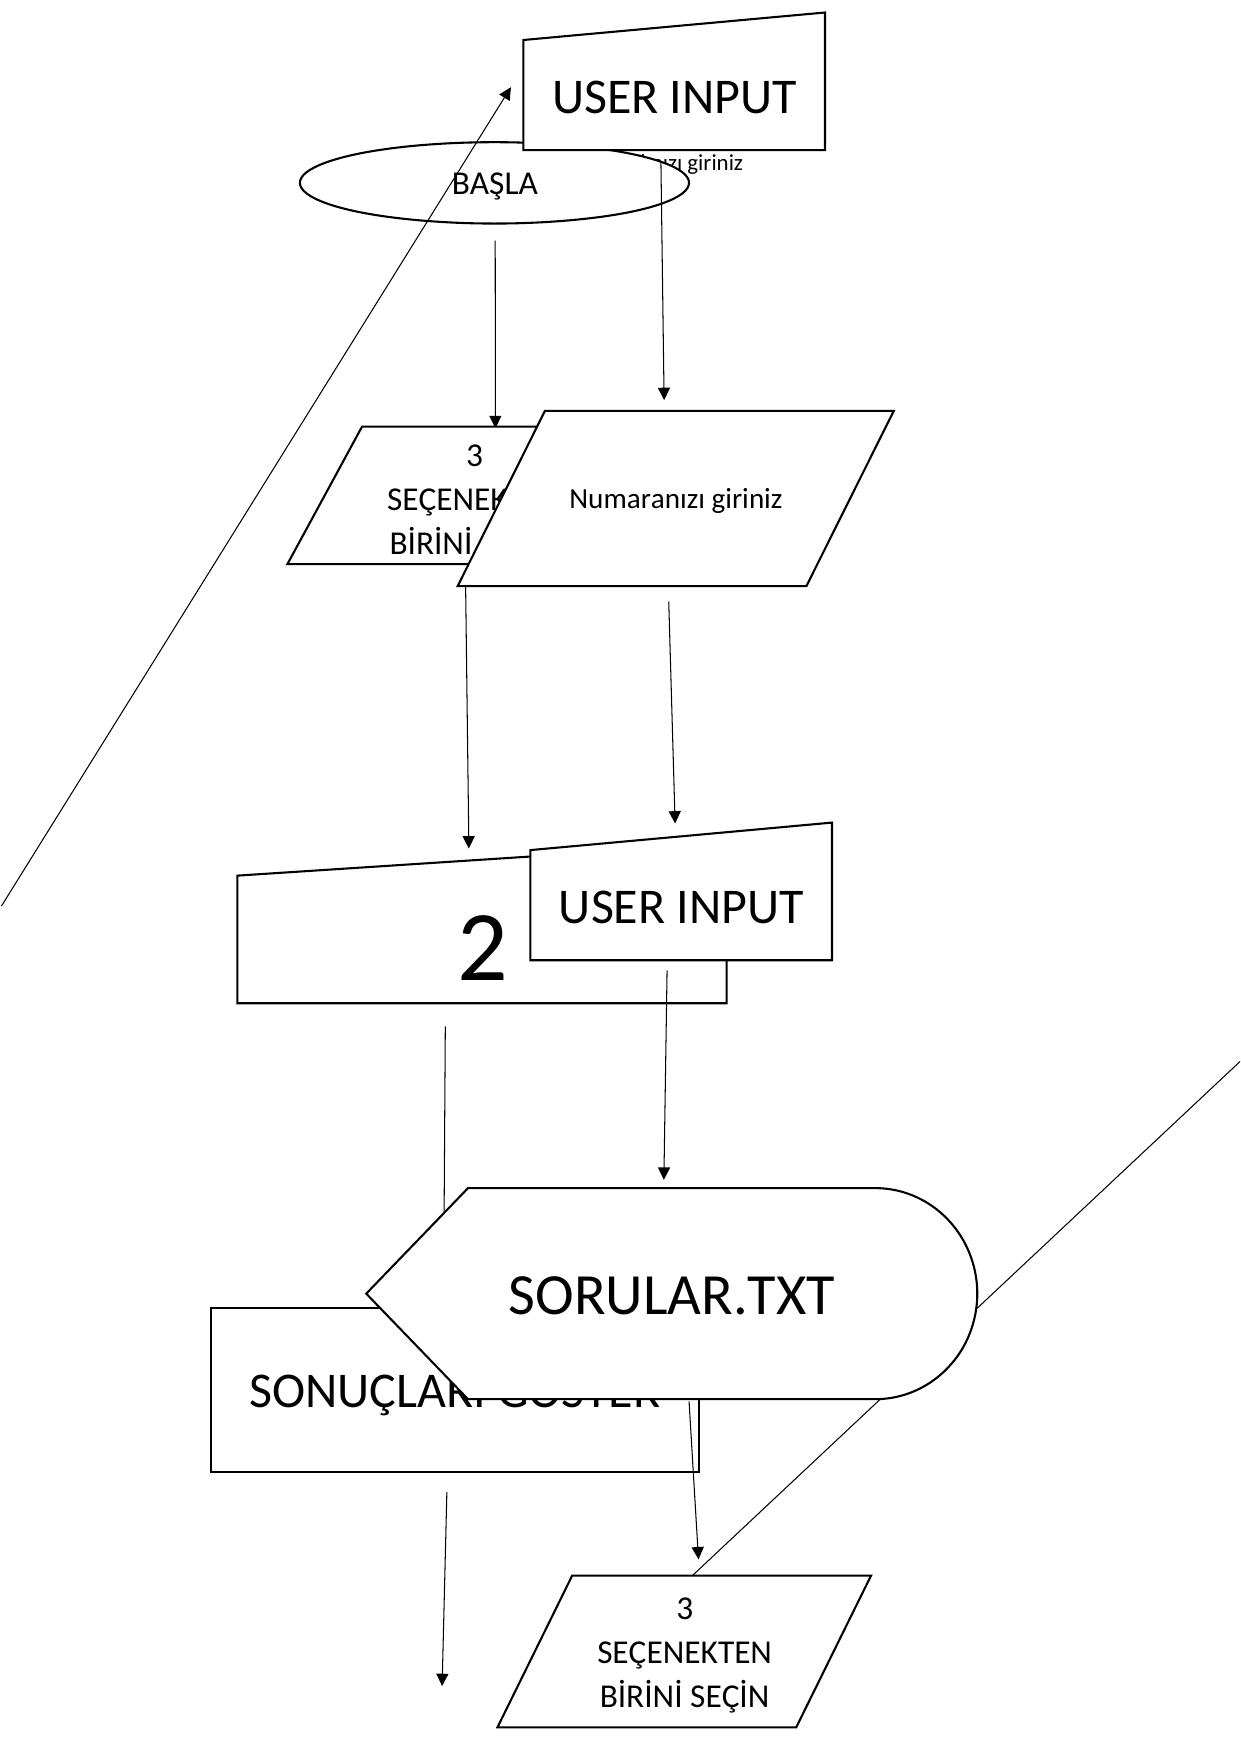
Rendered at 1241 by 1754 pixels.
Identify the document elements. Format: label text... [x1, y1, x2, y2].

text Adınızı ve soyadınızı giriniz [148, 148, 379, 176]
text Adınızı ve soyadınızı giriniz [633, 148, 1093, 176]
